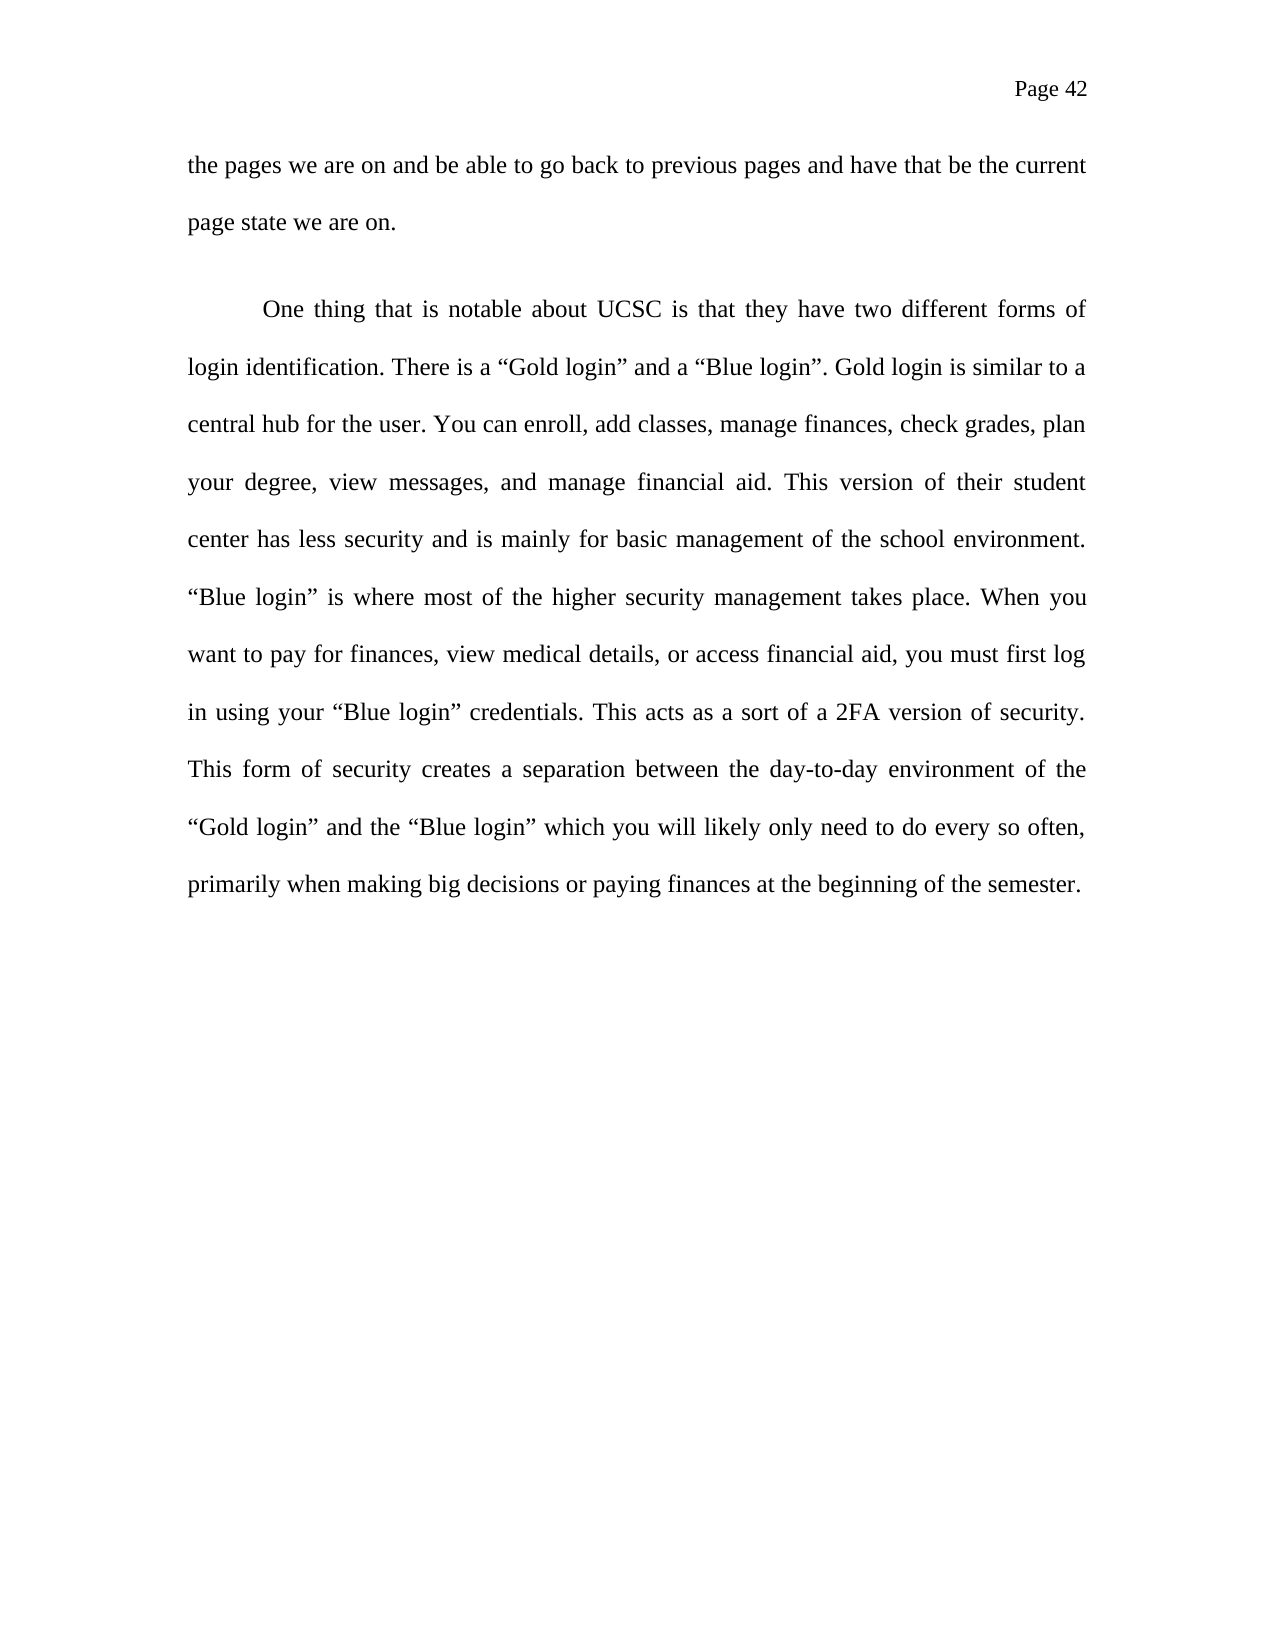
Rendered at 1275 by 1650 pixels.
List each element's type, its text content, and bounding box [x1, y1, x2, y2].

text One thing that is notable about UCSC is that they have two different forms of login identification. There is a “Gold login” and a “Blue login”. Gold login is similar to a central hub for the user. You can enroll, add classes, manage finances, check grades, plan your degree, view messages, and manage financial aid. This version of their student center has less security and is mainly for basic management of the school environment. “Blue login” is where most of the higher security management takes place. When you want to pay for finances, view medical details, or access financial aid, you must first log in using your “Blue login” credentials. This acts as a sort of a 2FA version of security. This form of security creates a separation between the day-to-day environment of the “Gold login” and the “Blue login” which you will likely only need to do every so often, primarily when making big decisions or paying finances at the beginning of the semester. [187, 294, 1087, 898]
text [187, 150, 1087, 236]
